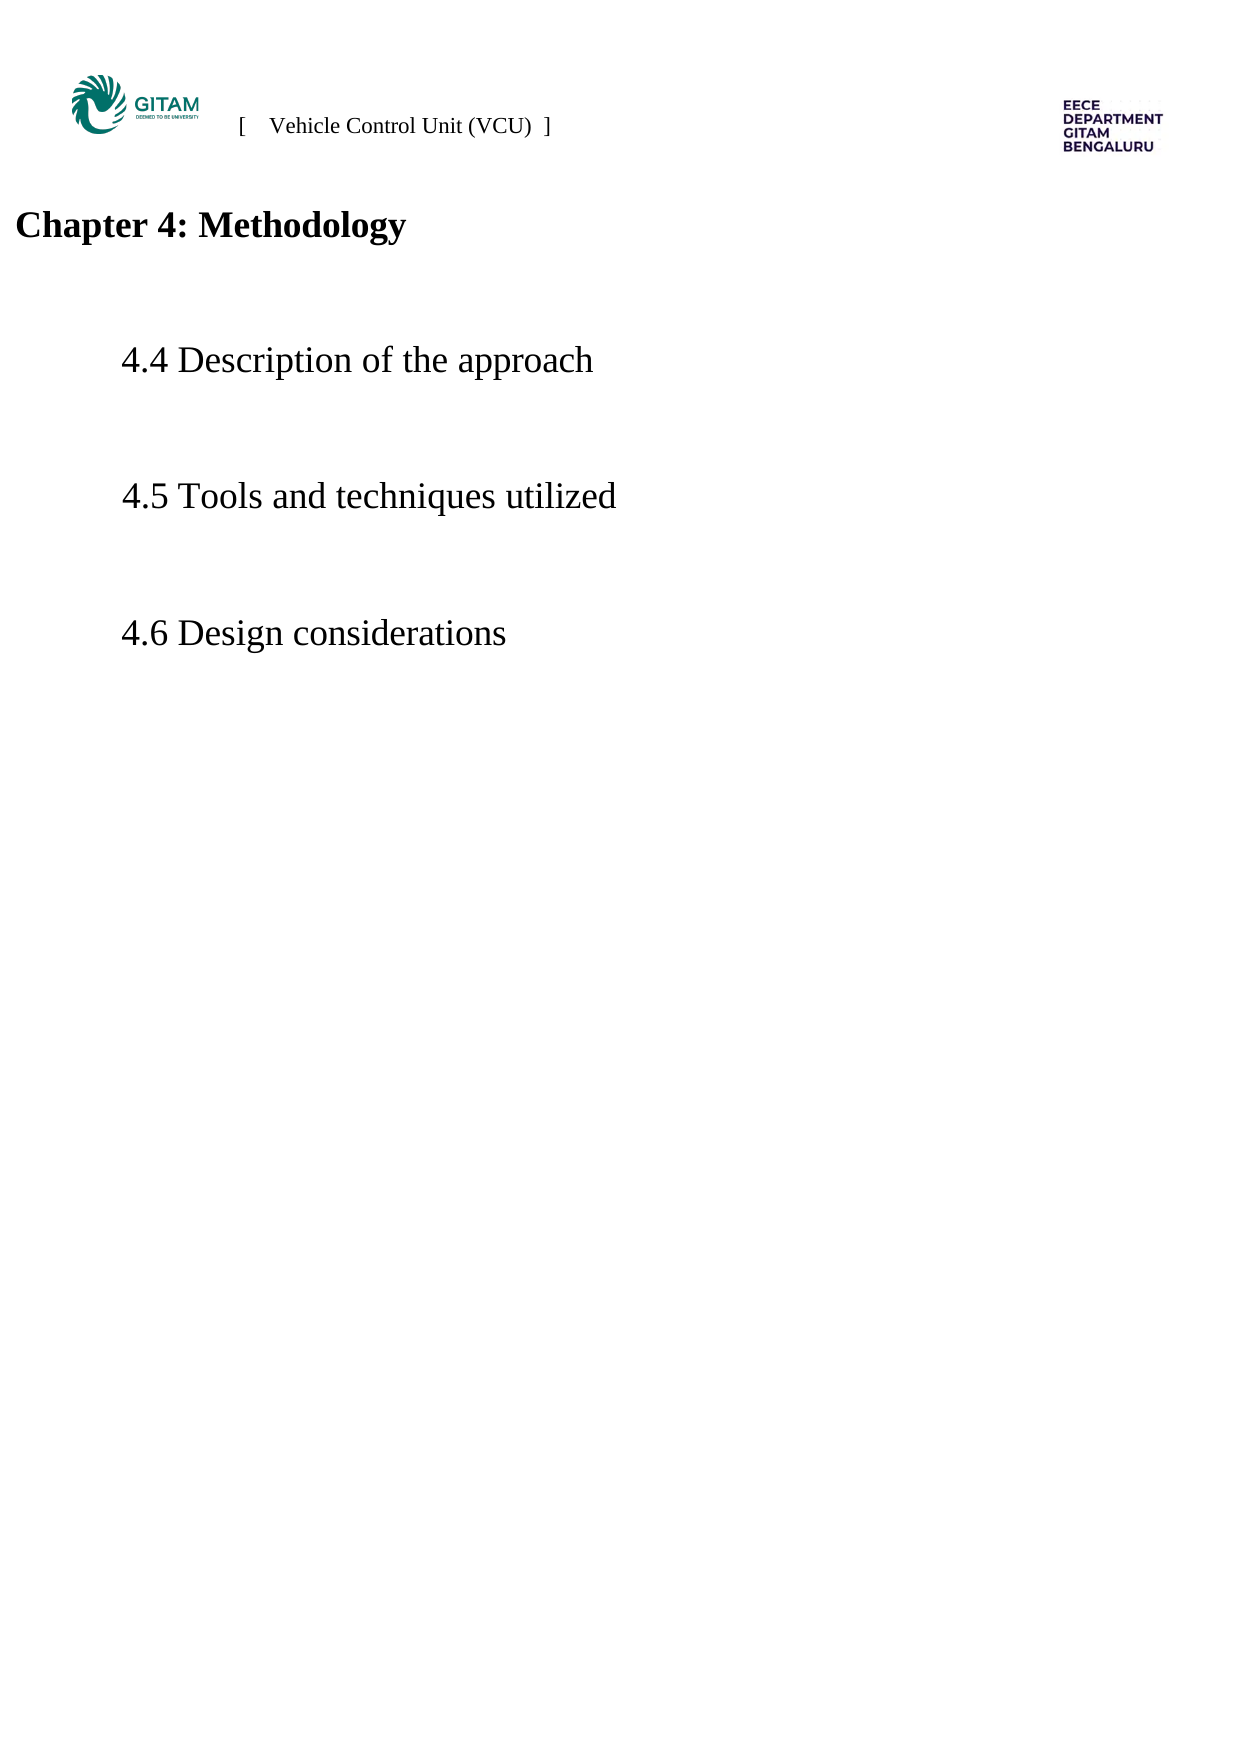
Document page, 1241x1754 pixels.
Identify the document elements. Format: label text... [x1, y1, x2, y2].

list Design considerations [121, 611, 1122, 654]
text Chapter 4: Methodology [15, 202, 1122, 245]
picture [72, 75, 199, 134]
picture [1059, 93, 1172, 157]
list Description of the approach [121, 337, 1122, 380]
list Tools and techniques utilized [122, 474, 1122, 517]
